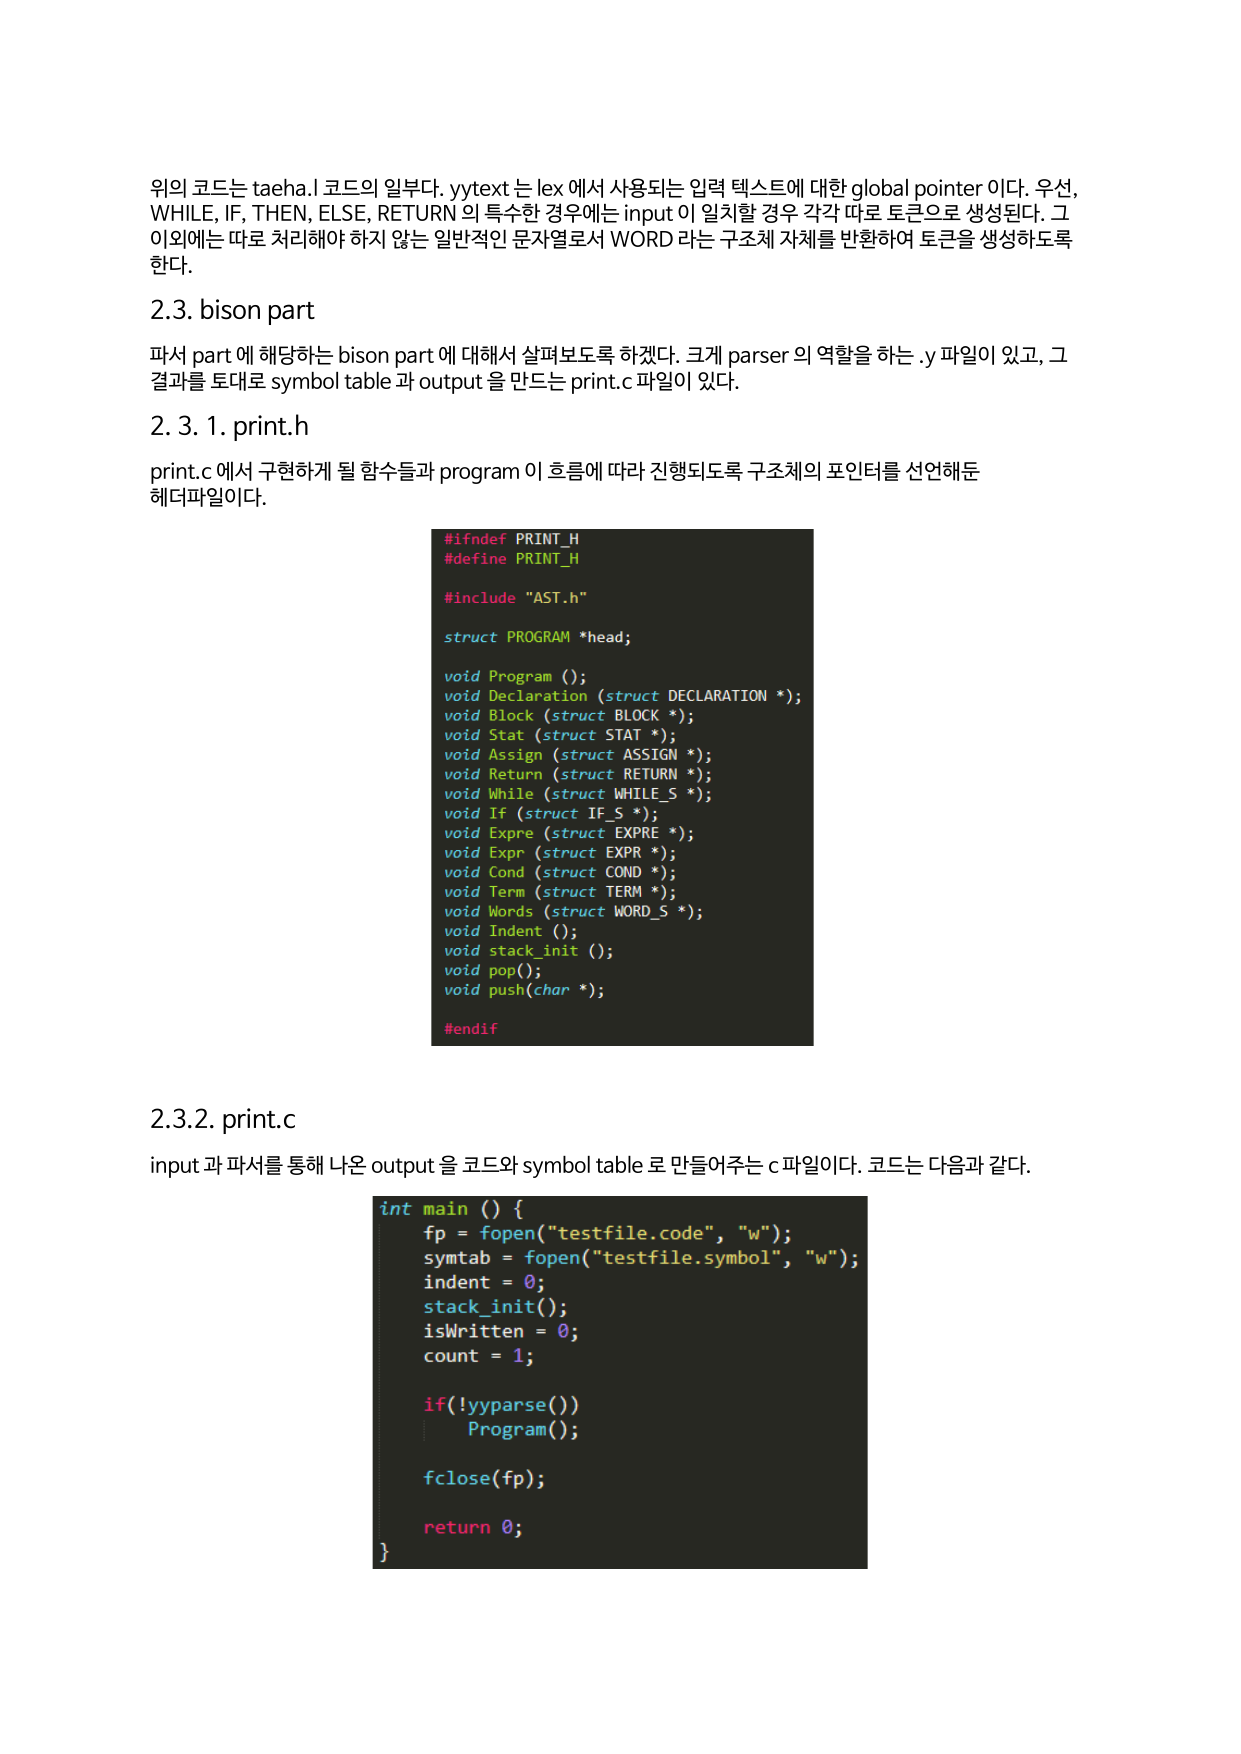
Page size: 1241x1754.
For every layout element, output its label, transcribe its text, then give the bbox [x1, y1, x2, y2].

picture [372, 1196, 868, 1569]
list 2.3. bison part [150, 297, 1090, 326]
list 2.3.2. print.c [150, 1107, 1090, 1135]
picture [431, 529, 814, 1046]
list print.c 에서 구현하게 될 함수들과 program이 흐름에 따라 진행되도록 구조체의 포인터를 선언해둔 헤더파일이다. [150, 461, 1090, 511]
list 2. 3. 1. print.h [150, 413, 1090, 442]
list 위의 코드는 taeha.l 코드의 일부다. yytext는 lex에서 사용되는 입력 텍스트에 대한 global pointer이다. 우선, WHILE, IF, THEN, ELSE, RETURN의 특수한 경우에는 input이 일치할 경우 각각 따로 토큰으로 생성된다. 그 이외에는 따로 처리해야 하지 않는 일반적인 문자열로서 WORD라는 구조체 자체를 반환하여 토큰을 생성하도록 한다. [150, 177, 1090, 279]
list input과 파서를 통해 나온 output을 코드와 symbol table로 만들어주는 c파일이다. 코드는 다음과 같다. [150, 1154, 1090, 1178]
list 파서 part에 해당하는 bison part에 대해서 살펴보도록 하겠다. 크게 parser의 역할을 하는 .y 파일이 있고, 그 결과를 토대로 symbol table과 output을 만드는 print.c 파일이 있다. [150, 345, 1090, 395]
